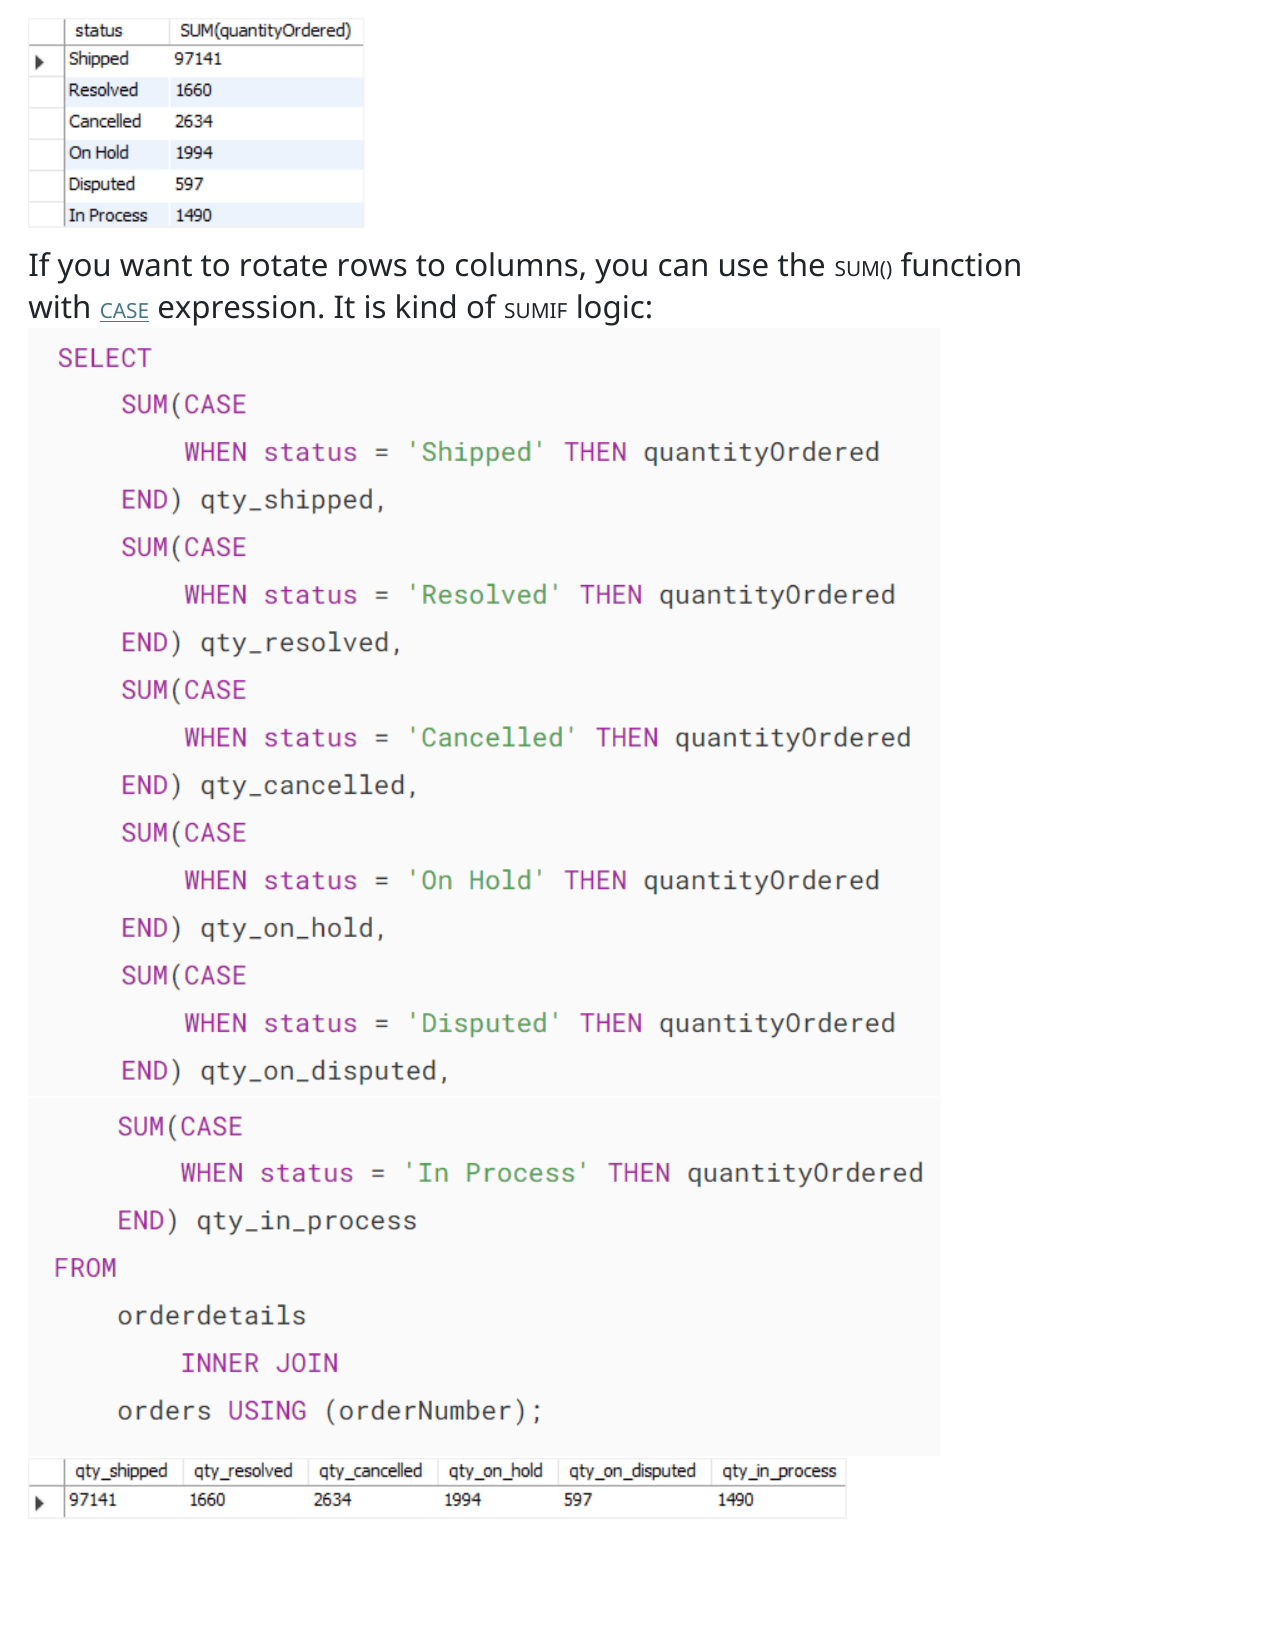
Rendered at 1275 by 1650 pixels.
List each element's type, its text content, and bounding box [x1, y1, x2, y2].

picture [28, 1098, 941, 1456]
picture [28, 1458, 847, 1519]
text If you want to rotate rows to columns, you can use the SUM() function with CASE expression. It is kind of SUMIF logic: [28, 243, 1247, 328]
picture [28, 328, 941, 1096]
picture [28, 18, 365, 228]
